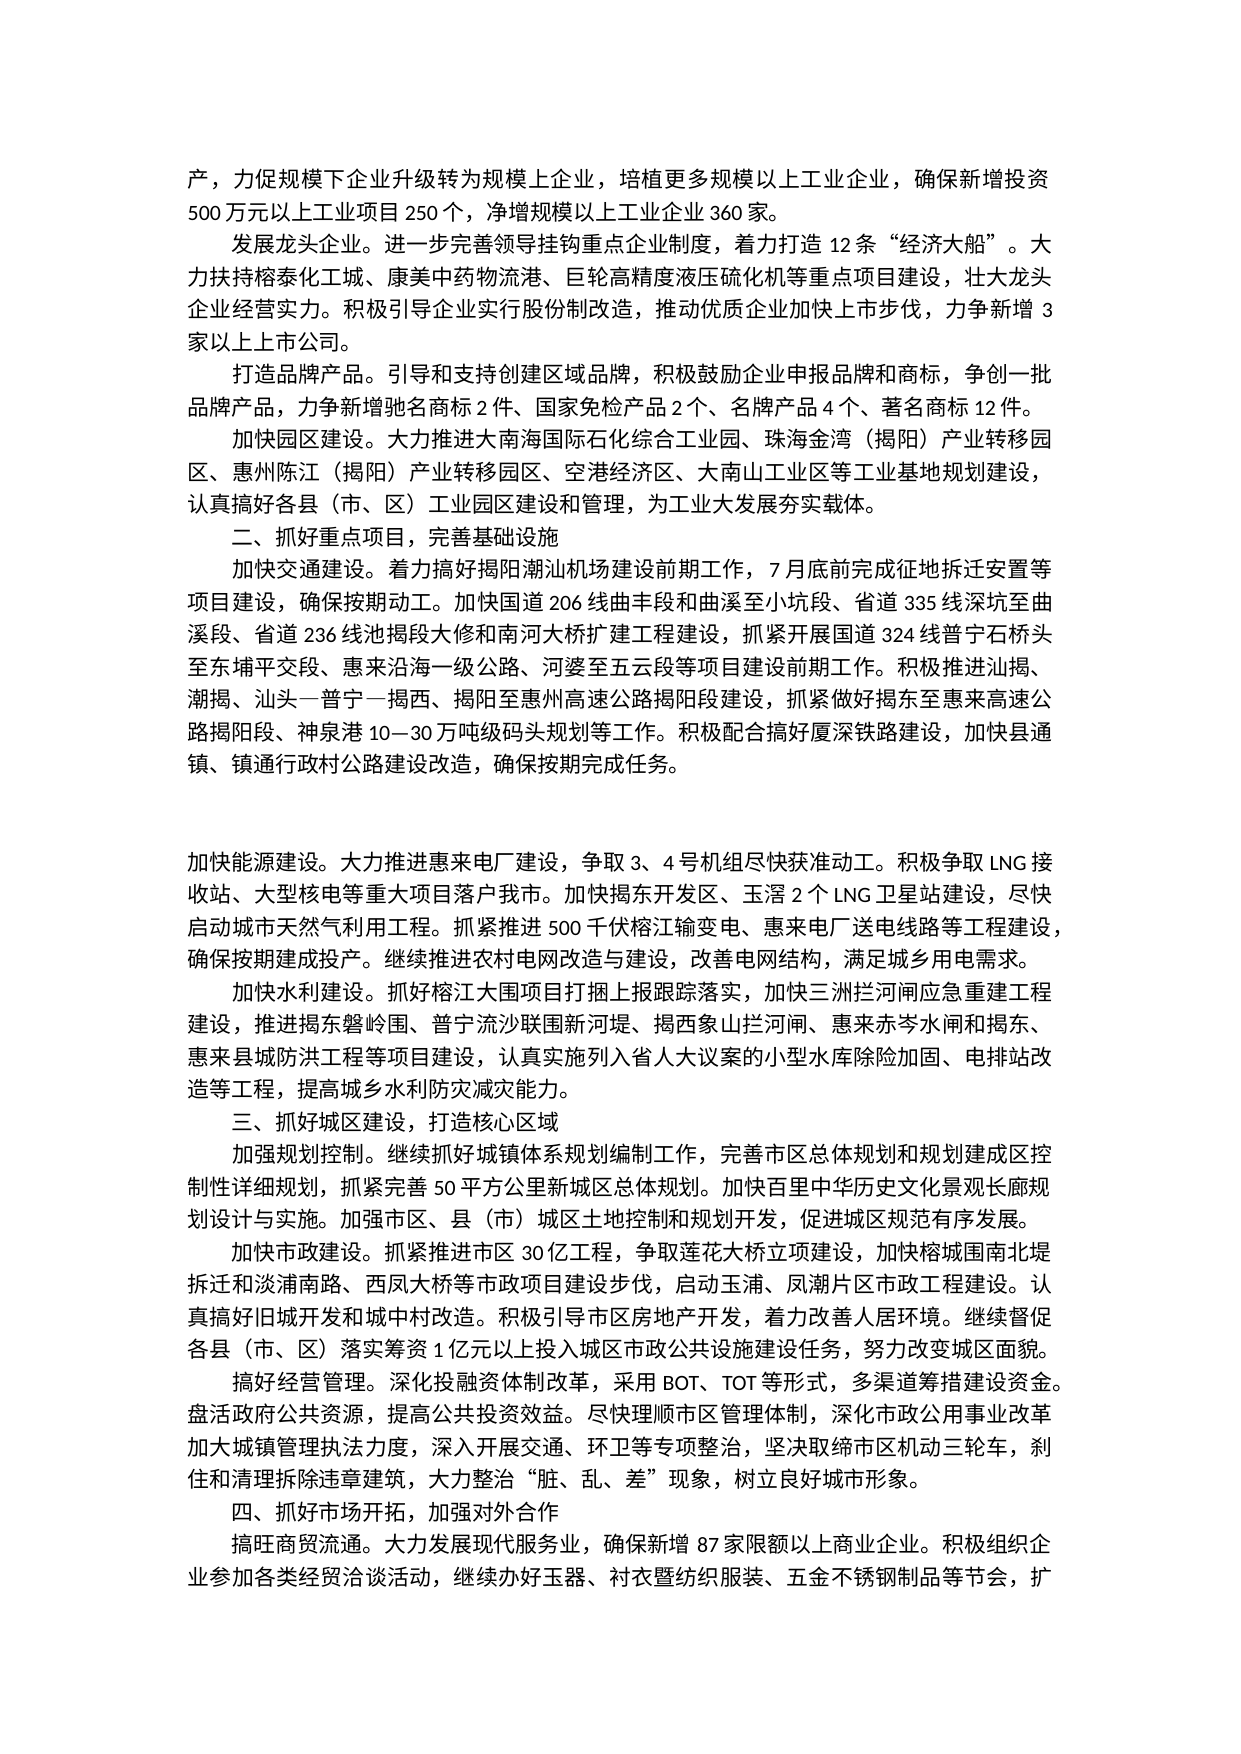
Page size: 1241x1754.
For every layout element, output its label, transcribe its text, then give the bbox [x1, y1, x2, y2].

text 加快园区建设。大力推进大南海国际石化综合工业园、珠海金湾（揭阳）产业转移园区、惠州陈江（揭阳）产业转移园区、空港经济区、大南山工业区等工业基地规划建设，认真搞好各县（市、区）工业园区建设和管理，为工业大发展夯实载体。 [187, 422, 1053, 519]
text 打造品牌产品。引导和支持创建区域品牌，积极鼓励企业申报品牌和商标，争创一批品牌产品，力争新增驰名商标2件、国家免检产品2个、名牌产品4个、著名商标12件。 [187, 357, 1053, 422]
text 加快市政建设。抓紧推进市区30亿工程，争取莲花大桥立项建设，加快榕城围南北堤拆迁和淡浦南路、西凤大桥等市政项目建设步伐，启动玉浦、凤潮片区市政工程建设。认真搞好旧城开发和城中村改造。积极引导市区房地产开发，着力改善人居环境。继续督促各县（市、区）落实筹资1亿元以上投入城区市政公共设施建设任务，努力改变城区面貌。 [187, 1234, 1053, 1364]
text 发展龙头企业。进一步完善领导挂钩重点企业制度，着力打造12条“经济大船”。大力扶持榕泰化工城、康美中药物流港、巨轮高精度液压硫化机等重点项目建设，壮大龙头企业经营实力。积极引导企业实行股份制改造，推动优质企业加快上市步伐，力争新增3家以上上市公司。 [187, 227, 1053, 357]
text 搞好经营管理。深化投融资体制改革，采用BOT、TOT等形式，多渠道筹措建设资金。盘活政府公共资源，提高公共投资效益。尽快理顺市区管理体制，深化市政公用事业改革。加大城镇管理执法力度，深入开展交通、环卫等专项整治，坚决取缔市区机动三轮车，刹住和清理拆除违章建筑，大力整治“脏、乱、差”现象，树立良好城市形象。 [187, 1364, 1053, 1494]
text 四、抓好市场开拓，加强对外合作 [187, 1494, 1053, 1527]
text 二、抓好重点项目，完善基础设施 [187, 519, 1053, 552]
text 加快交通建设。着力搞好揭阳潮汕机场建设前期工作，7月底前完成征地拆迁安置等项目建设，确保按期动工。加快国道206线曲丰段和曲溪至小坑段、省道335线深坑至曲溪段、省道236线池揭段大修和南河大桥扩建工程建设，抓紧开展国道324线普宁石桥头至东埔平交段、惠来沿海一级公路、河婆至五云段等项目建设前期工作。积极推进汕揭、潮揭、汕头—普宁—揭西、揭阳至惠州高速公路揭阳段建设，抓紧做好揭东至惠来高速公路揭阳段、神泉港10—30万吨级码头规划等工作。积极配合搞好厦深铁路建设，加快县通镇、镇通行政村公路建设改造，确保按期完成任务。 [187, 552, 1053, 779]
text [187, 162, 1053, 227]
text 加快能源建设。大力推进惠来电厂建设，争取3、4号机组尽快获准动工。积极争取LNG接收站、大型核电等重大项目落户我市。加快揭东开发区、玉滘2个LNG卫星站建设，尽快启动城市天然气利用工程。抓紧推进500千伏榕江输变电、惠来电厂送电线路等工程建设，确保按期建成投产。继续推进农村电网改造与建设，改善电网结构，满足城乡用电需求。 [187, 844, 1053, 974]
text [187, 1527, 1053, 1592]
text 三、抓好城区建设，打造核心区域 [187, 1104, 1053, 1137]
text 加强规划控制。继续抓好城镇体系规划编制工作，完善市区总体规划和规划建成区控制性详细规划，抓紧完善50平方公里新城区总体规划。加快百里中华历史文化景观长廊规划设计与实施。加强市区、县（市）城区土地控制和规划开发，促进城区规范有序发展。 [187, 1137, 1053, 1234]
text 加快水利建设。抓好榕江大围项目打捆上报跟踪落实，加快三洲拦河闸应急重建工程建设，推进揭东磐岭围、普宁流沙联围新河堤、揭西象山拦河闸、惠来赤岑水闸和揭东、惠来县城防洪工程等项目建设，认真实施列入省人大议案的小型水库除险加固、电排站改造等工程，提高城乡水利防灾减灾能力。 [187, 974, 1053, 1104]
